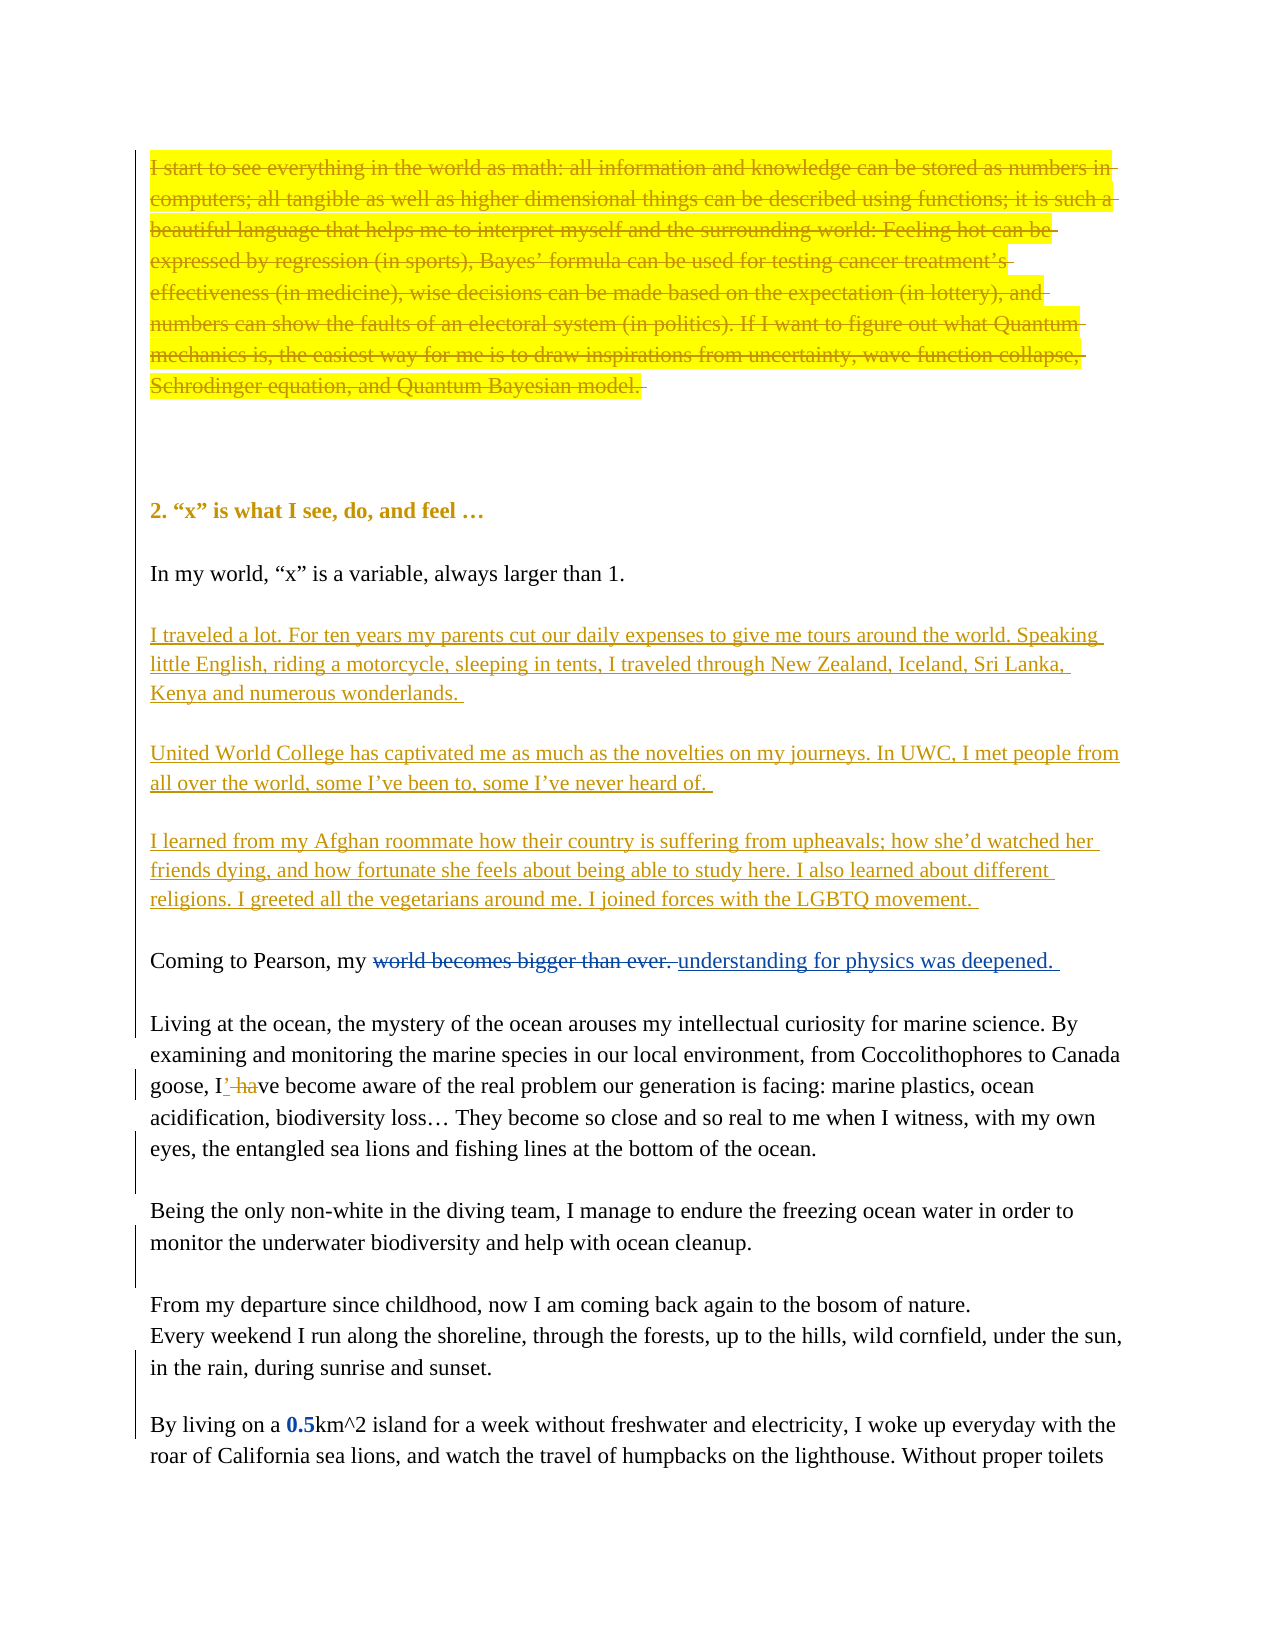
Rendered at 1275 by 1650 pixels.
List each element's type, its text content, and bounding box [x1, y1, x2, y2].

text In my world, “x” is a variable, always larger than 1. [150, 556, 1125, 587]
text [150, 1408, 1125, 1470]
text Living at the ocean, the mystery of the ocean arouses my intellectual curiosity for marine science. By examining and monitoring the marine species in our local environment, from Coccolithophores to Canada goose, Ive become aware of the real problem our generation is facing: marine plastics, ocean acidification, biodiversity loss… They become so close and so real to me when I witness, with my own eyes, the entangled sea lions and fishing lines at the bottom of the ocean. [150, 1006, 1125, 1162]
text From my departure since childhood, now I am coming back again to the bosom of nature. [150, 1287, 1125, 1319]
text Being the only non-white in the diving team, I manage to endure the freezing ocean water in order to monitor the underwater biodiversity and help with ocean cleanup. [150, 1194, 1125, 1256]
text Coming to Pearson, my [150, 944, 1125, 975]
text Every weekend I run along the shoreline, through the forests, up to the hills, wild cornfield, under the sun, in the rain, during sunrise and sunset. [150, 1319, 1125, 1381]
text 2. “x” is what I see, do, and feel … [150, 494, 1125, 525]
